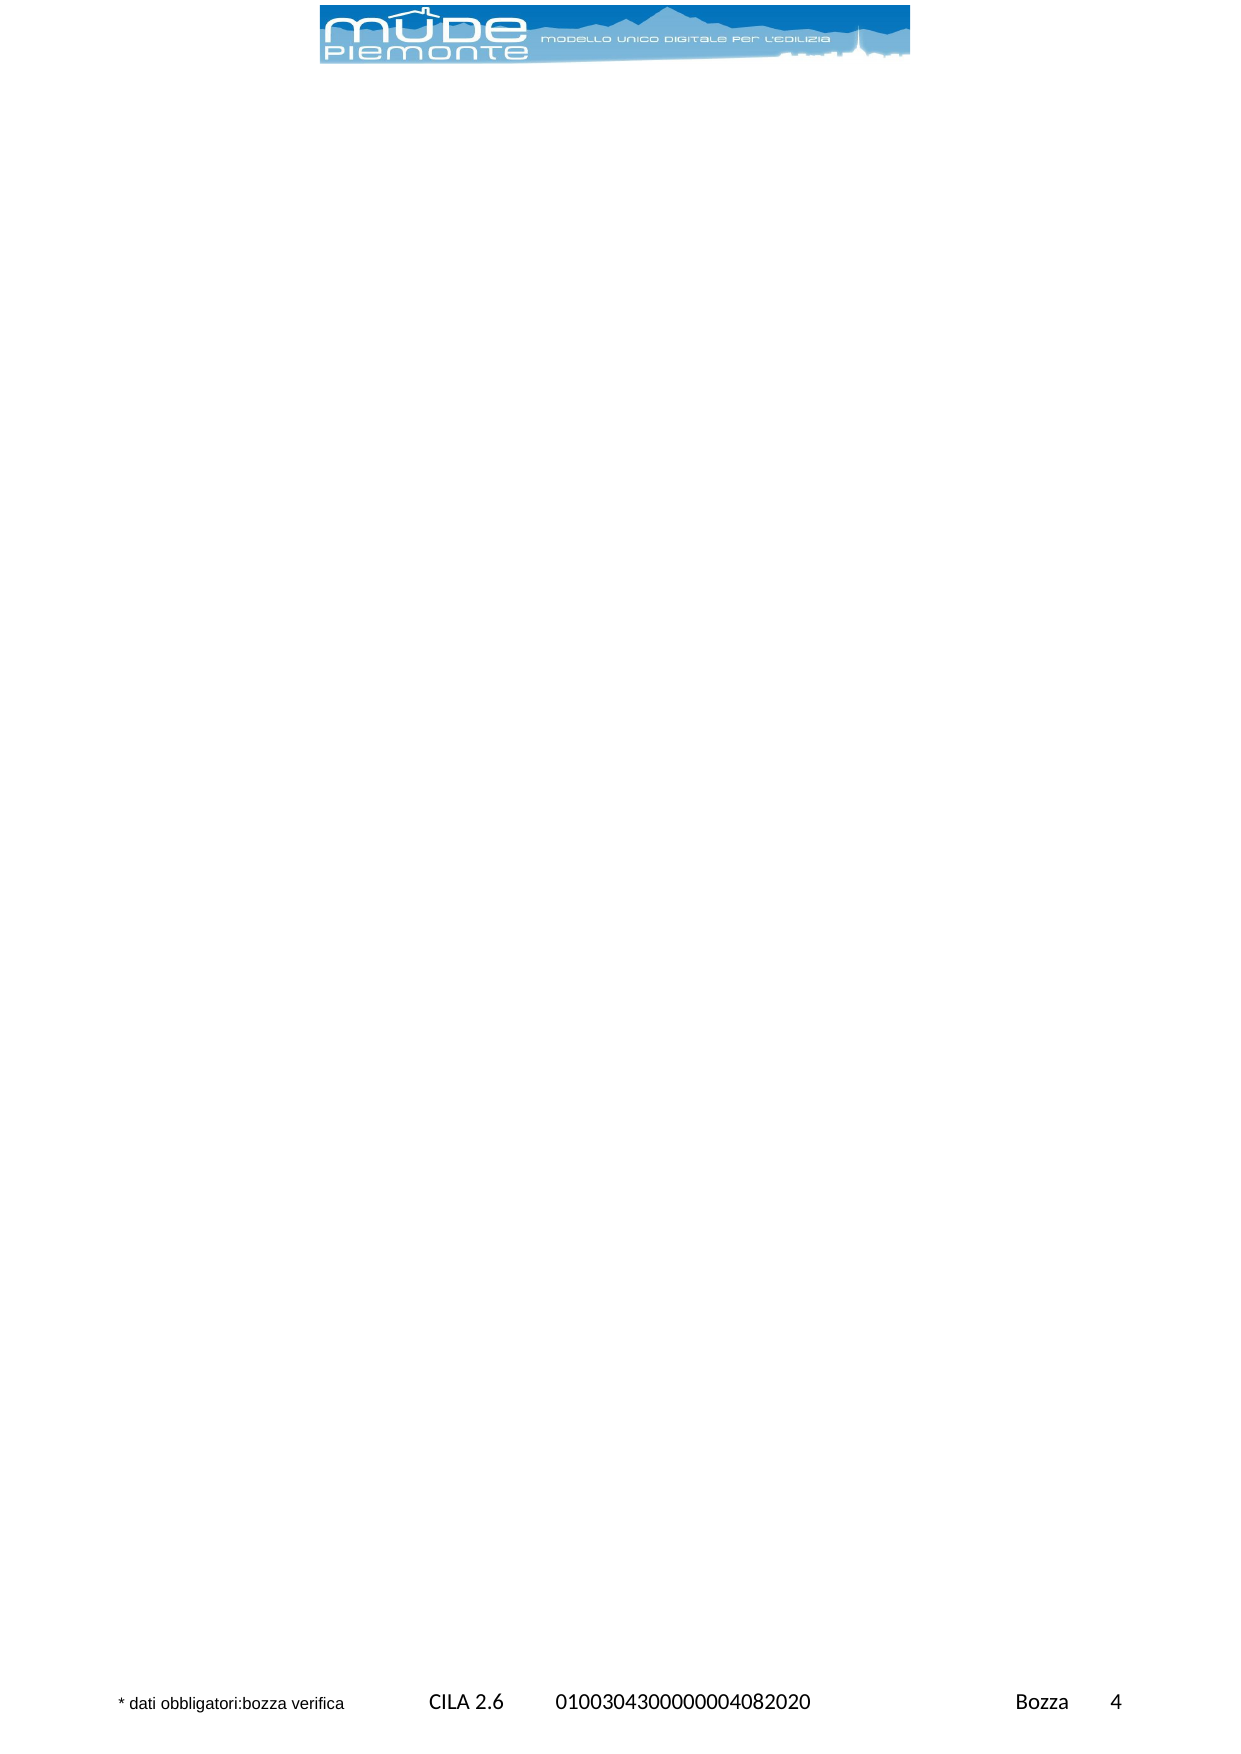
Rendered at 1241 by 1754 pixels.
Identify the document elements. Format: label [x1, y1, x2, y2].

picture [319, 5, 911, 64]
